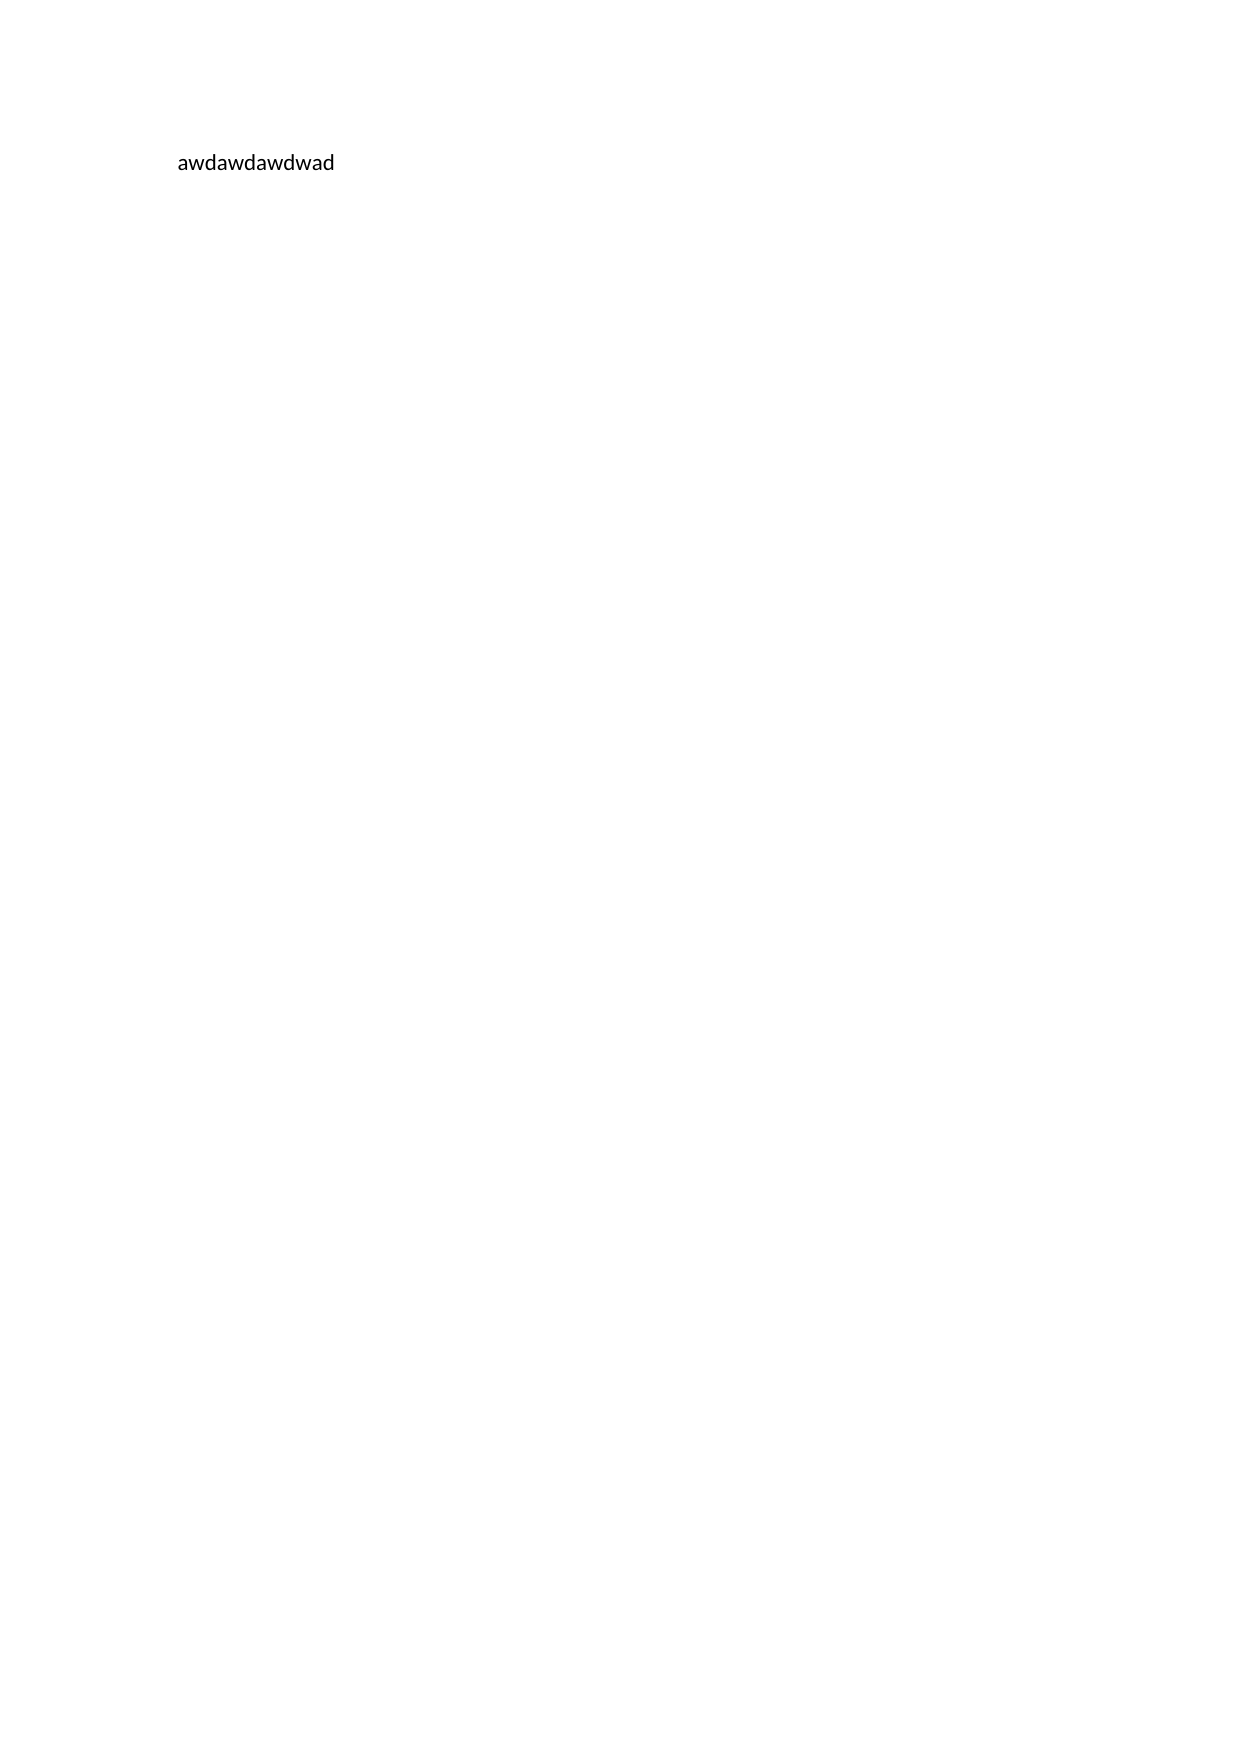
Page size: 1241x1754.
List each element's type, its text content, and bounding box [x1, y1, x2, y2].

text awdawdawdwad [177, 148, 1063, 176]
